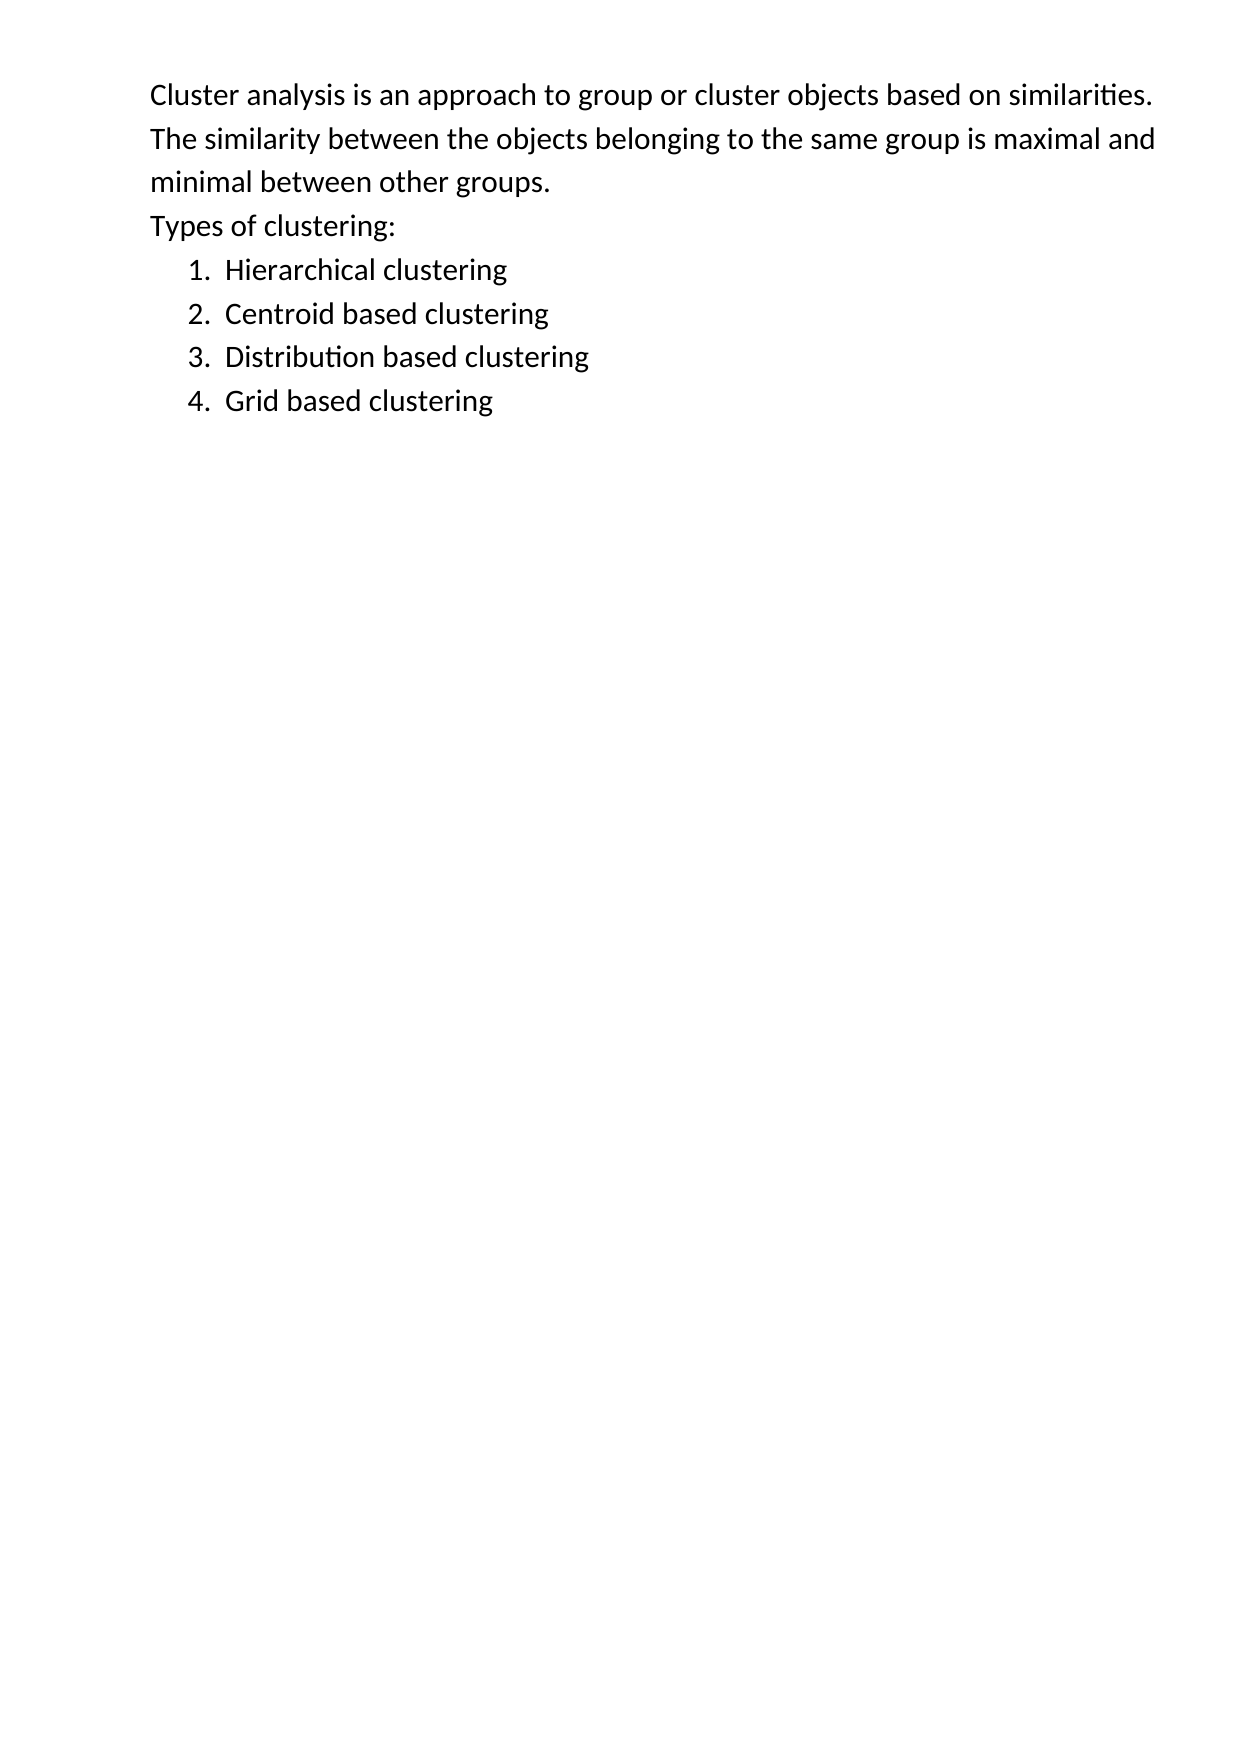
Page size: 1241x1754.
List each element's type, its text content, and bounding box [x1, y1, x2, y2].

list Grid based clustering [187, 381, 1165, 419]
text Types of clustering: [150, 206, 1165, 244]
list Distribution based clustering [187, 337, 1165, 376]
list Centroid based clustering [187, 294, 1165, 332]
list Hierarchical clustering [187, 250, 1165, 288]
text Cluster analysis is an approach to group or cluster objects based on similarities. The similarity between the objects belonging to the same group is maximal and minimal between other groups. [150, 75, 1165, 201]
